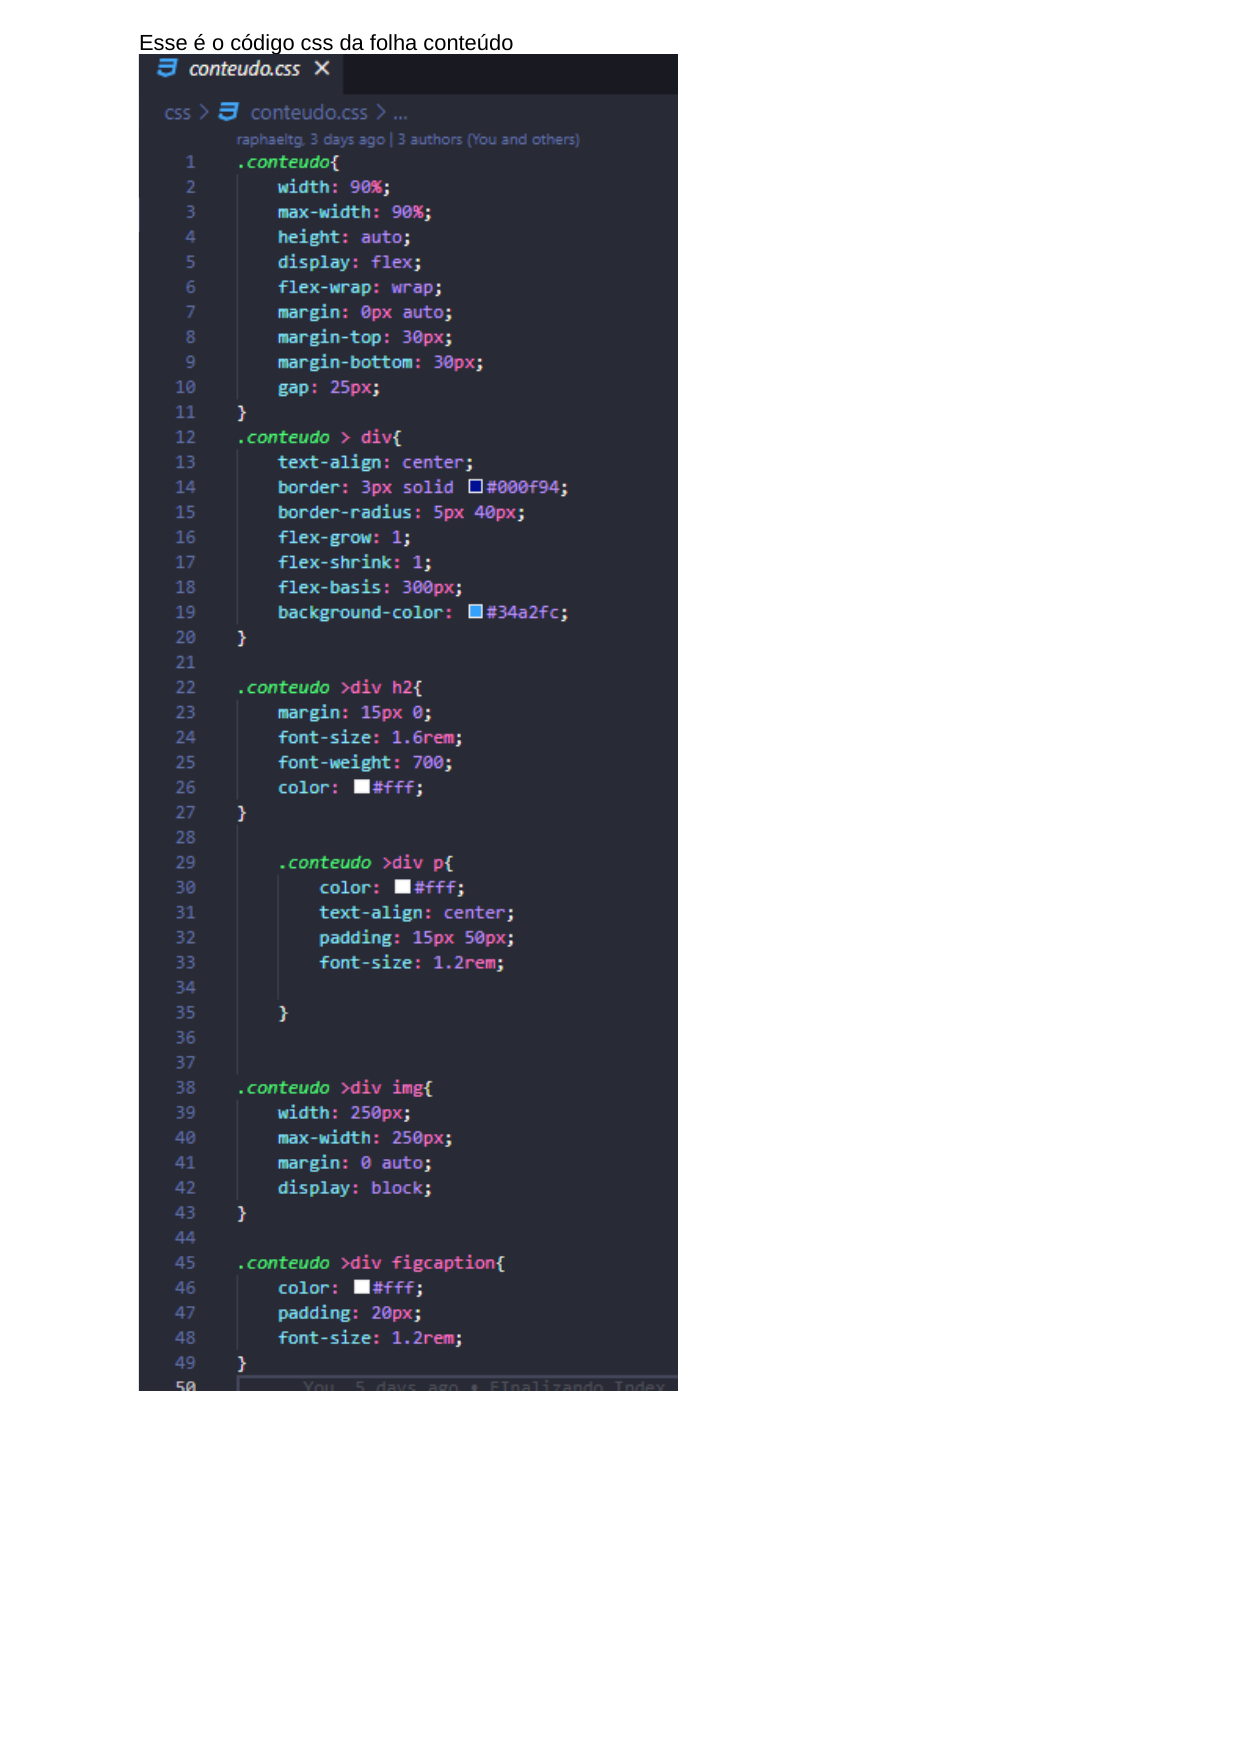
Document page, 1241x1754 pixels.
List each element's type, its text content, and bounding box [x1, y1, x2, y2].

picture [138, 54, 678, 1391]
text Esse é o código css da folha conteúdo [139, 29, 1101, 55]
